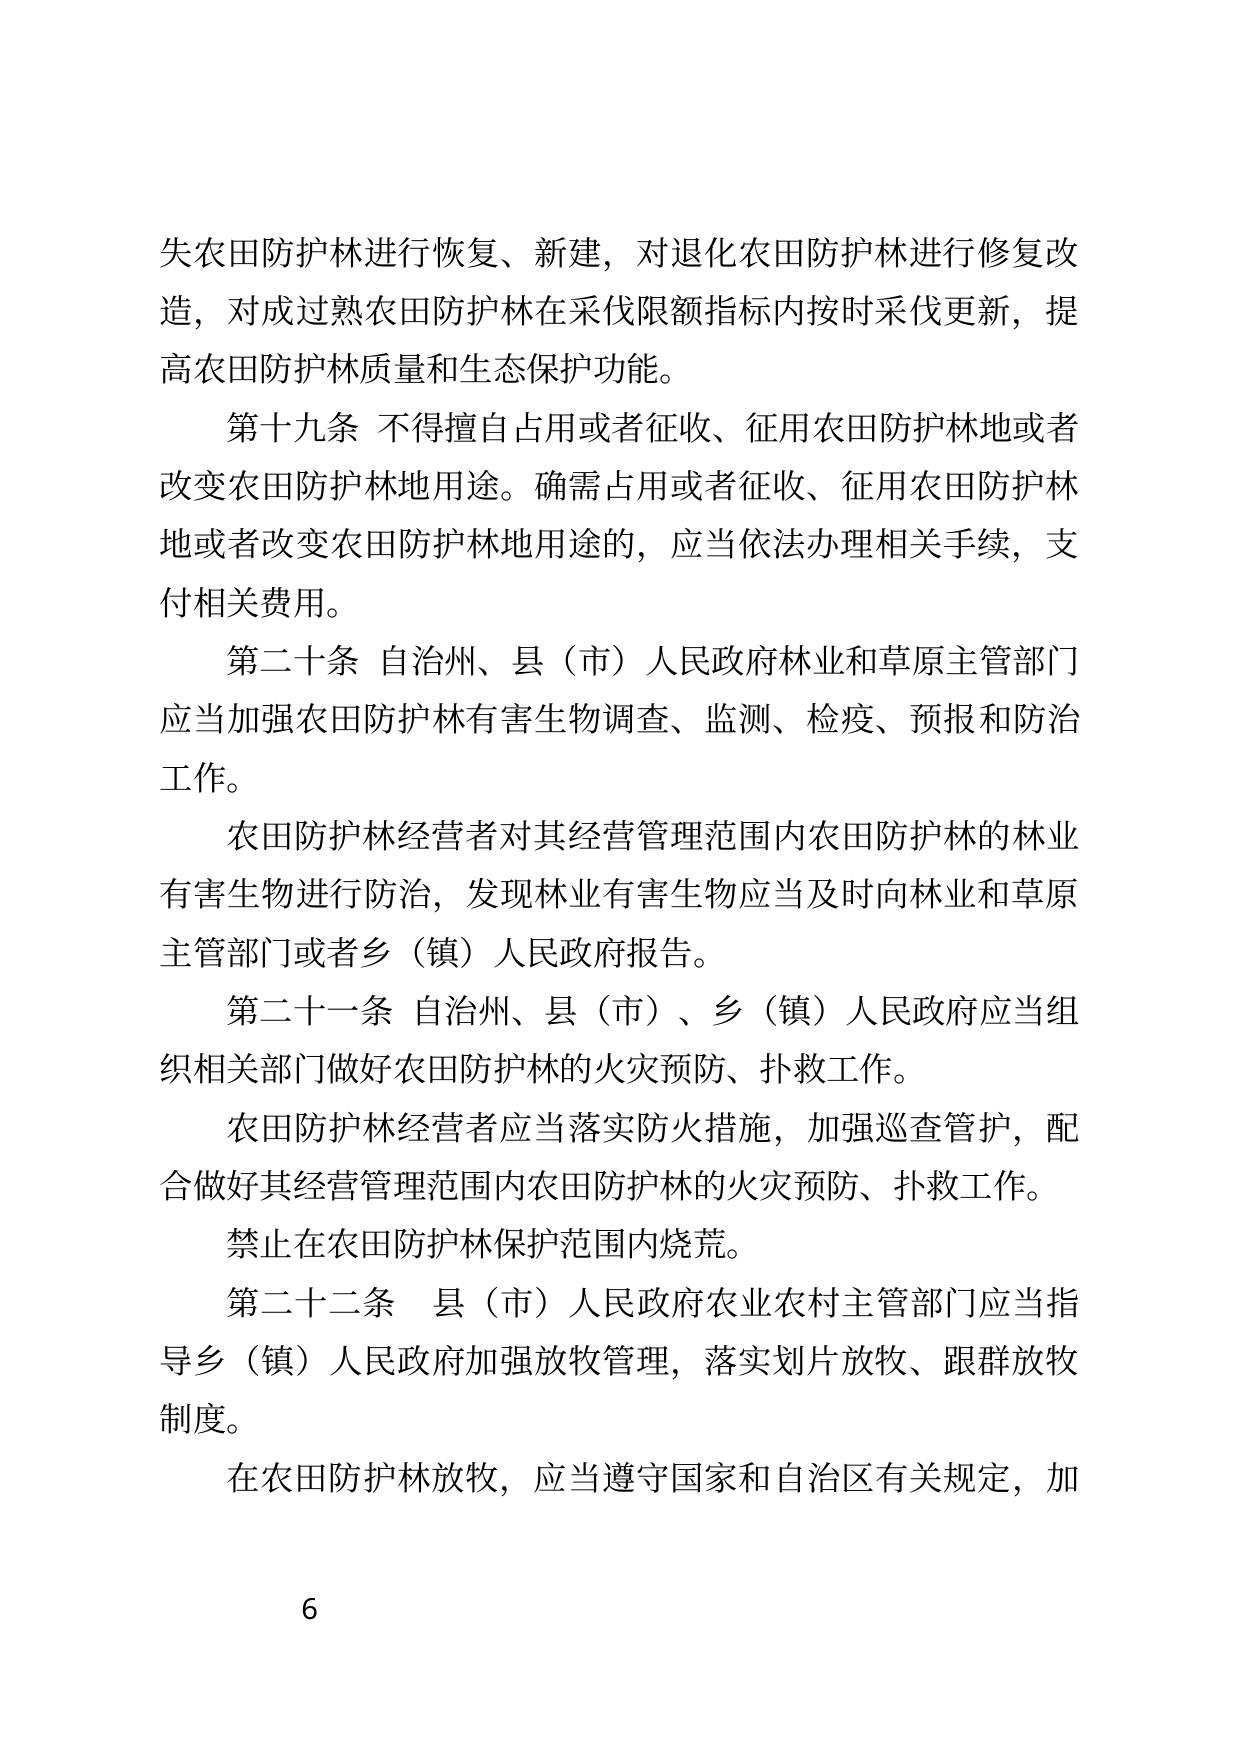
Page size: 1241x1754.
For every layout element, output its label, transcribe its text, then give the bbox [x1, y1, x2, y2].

text 禁止在农田防护林保护范围内烧荒。 [159, 1210, 1081, 1268]
text 第十九条 不得擅自占用或者征收、征用农田防护林地或者改变农田防护林地用途。确需占用或者征收、征用农田防护林地或者改变农田防护林地用途的，应当依法办理相关手续，支付相关费用。 [159, 393, 1081, 627]
text 农田防护林经营者应当落实防火措施，加强巡查管护，配合做好其经营管理范围内农田防护林的火灾预防、扑救工作。 [159, 1093, 1081, 1210]
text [159, 218, 1081, 393]
text 第二十二条 县（市）人民政府农业农村主管部门应当指导乡（镇）人民政府加强放牧管理，落实划片放牧、跟群放牧制度。 [159, 1268, 1081, 1443]
text 农田防护林经营者对其经营管理范围内农田防护林的林业有害生物进行防治，发现林业有害生物应当及时向林业和草原主管部门或者乡（镇）人民政府报告。 [159, 802, 1081, 977]
text 第二十条 自治州、县（市）人民政府林业和草原主管部门应当加强农田防护林有害生物调查、监测、检疫、预报和防治工作。 [159, 627, 1081, 802]
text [159, 1443, 1081, 1502]
text 第二十一条 自治州、县（市）、乡（镇）人民政府应当组织相关部门做好农田防护林的火灾预防、扑救工作。 [159, 977, 1081, 1093]
